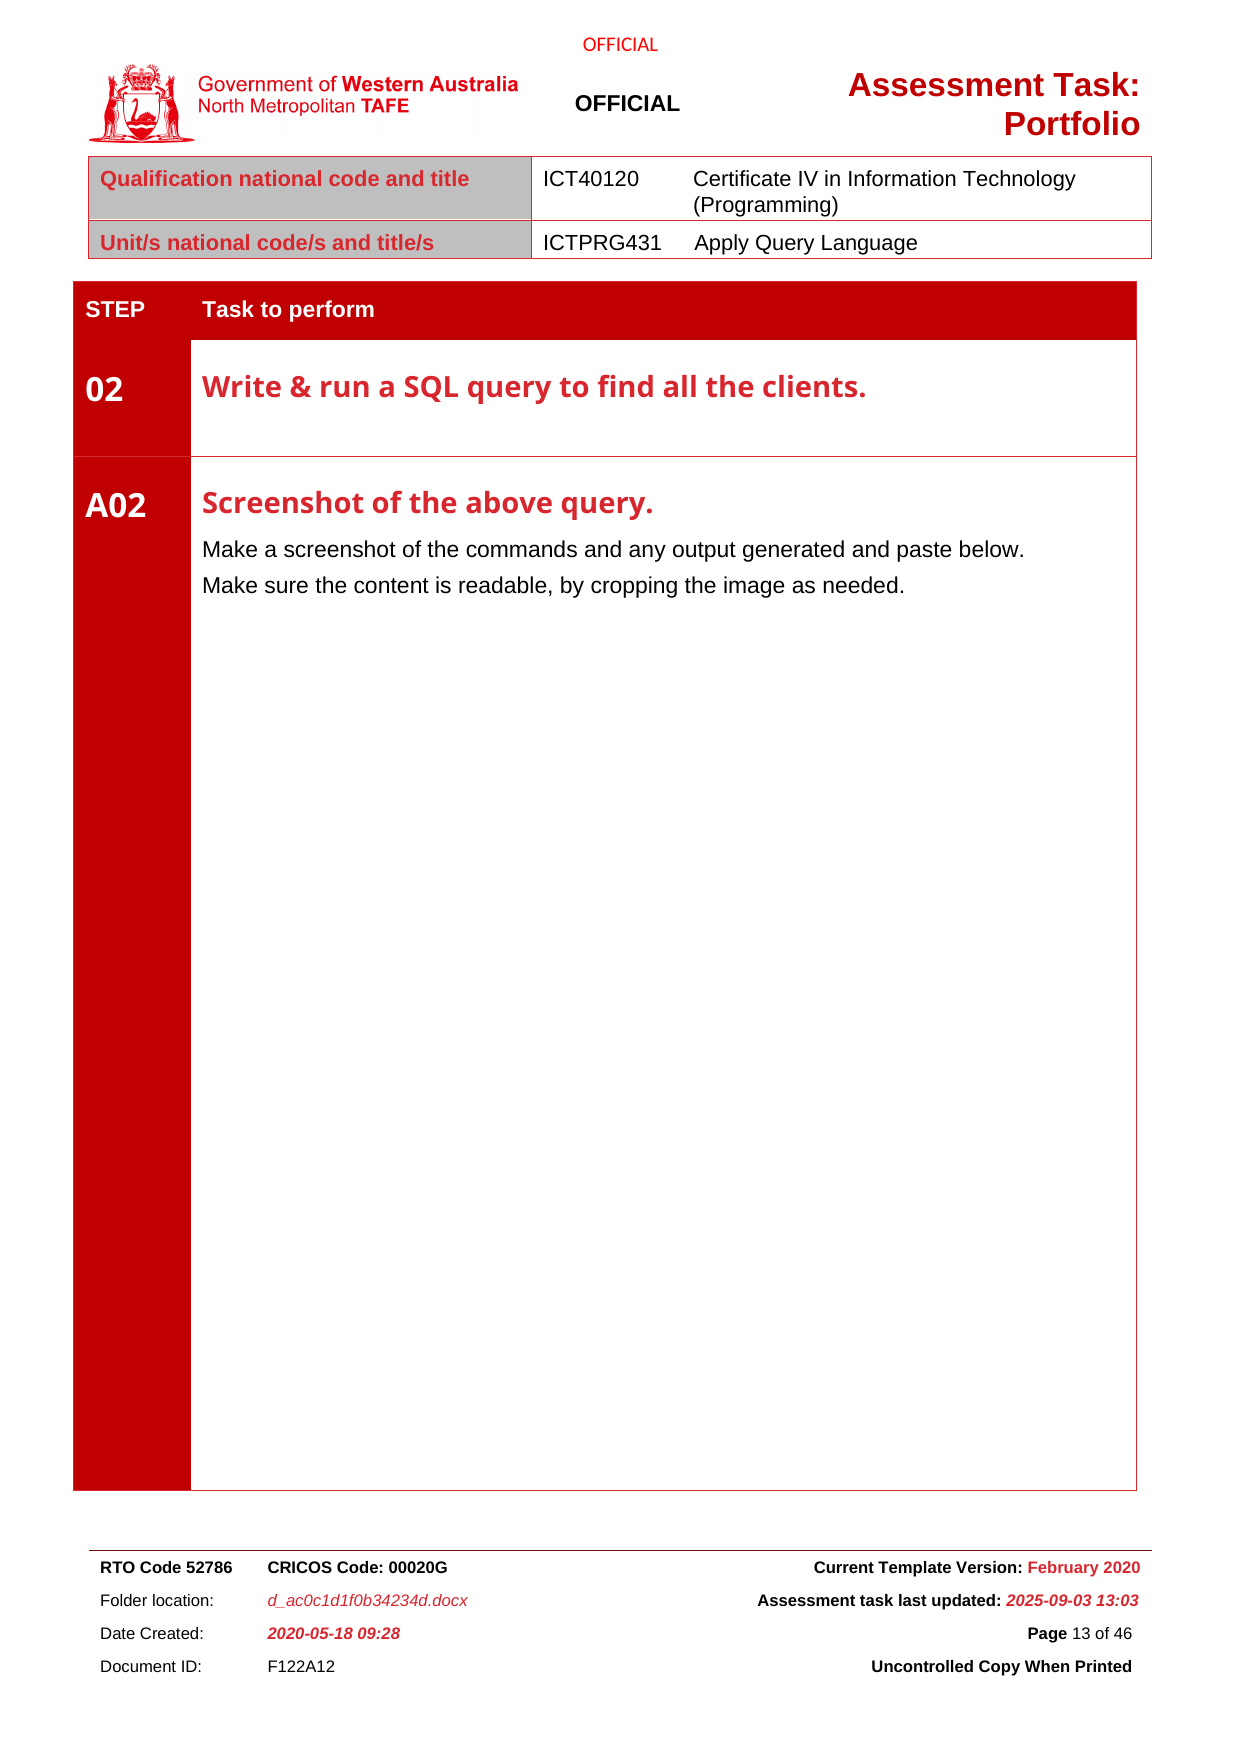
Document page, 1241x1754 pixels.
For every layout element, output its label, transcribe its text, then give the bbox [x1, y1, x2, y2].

table_cell A02 [74, 457, 191, 1490]
table_header STEP [74, 282, 191, 340]
table_cell 02 [74, 340, 191, 456]
table_cell Write & run a SQL query to find all the clients. [191, 340, 1136, 456]
table_header Task to perform [191, 282, 1136, 340]
picture [88, 64, 524, 143]
